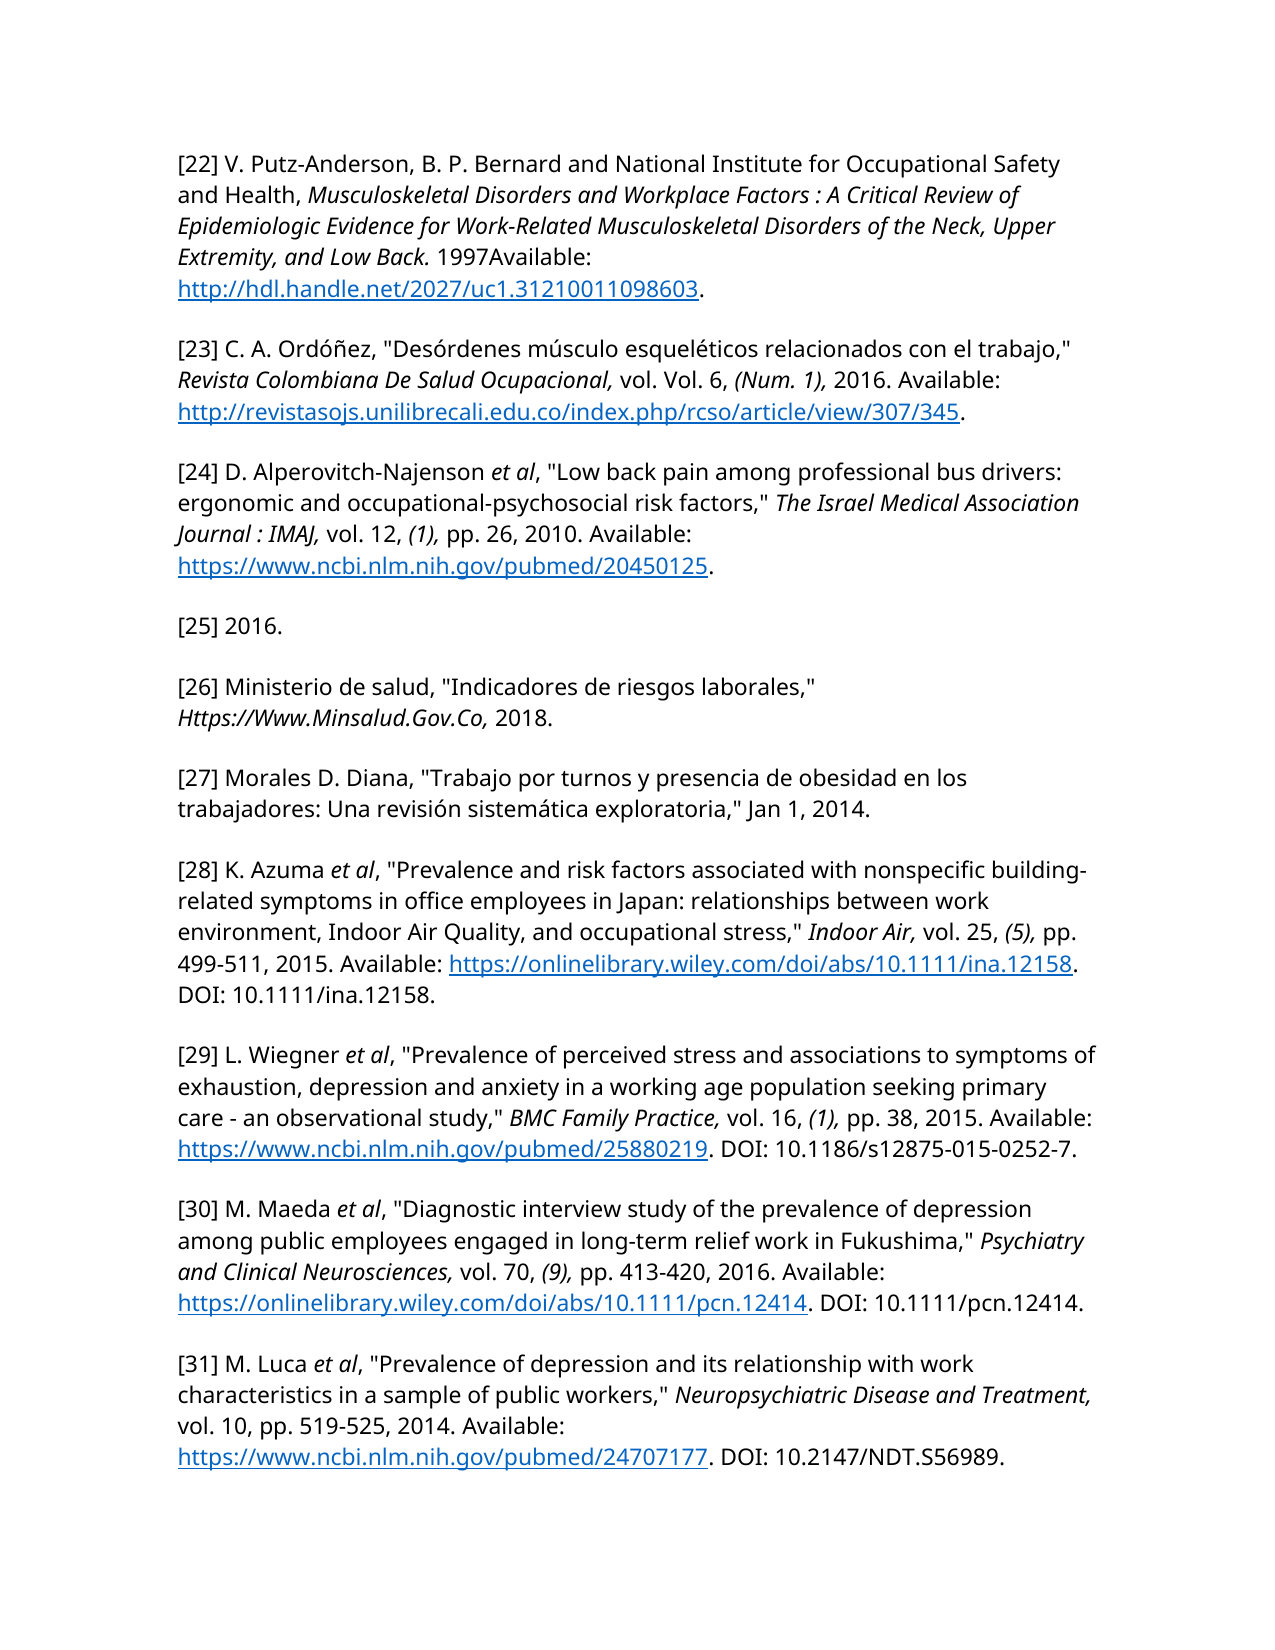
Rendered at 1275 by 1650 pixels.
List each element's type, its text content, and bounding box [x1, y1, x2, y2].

text [22] V. Putz-Anderson, B. P. Bernard and National Institute for Occupational Safety and Health, Musculoskeletal Disorders and Workplace Factors : A Critical Review of Epidemiologic Evidence for Work-Related Musculoskeletal Disorders of the Neck, Upper Extremity, and Low Back. 1997Available: http://hdl.handle.net/2027/uc1.31210011098603. [177, 148, 1098, 304]
text [27] Morales D. Diana, "Trabajo por turnos y presencia de obesidad en los trabajadores: Una revisión sistemática exploratoria," Jan 1, 2014. [177, 762, 1098, 825]
text [26] Ministerio de salud, "Indicadores de riesgos laborales," Https://Www.Minsalud.Gov.Co, 2018. [177, 671, 1098, 733]
text [30] M. Maeda et al, "Diagnostic interview study of the prevalence of depression among public employees engaged in long‐term relief work in Fukushima," Psychiatry and Clinical Neurosciences, vol. 70, (9), pp. 413-420, 2016. Available: https://onlinelibrary.wiley.com/doi/abs/10.1111/pcn.12414. DOI: 10.1111/pcn.12414. [177, 1193, 1098, 1318]
text [25] 2016. [177, 610, 1098, 641]
text [29] L. Wiegner et al, "Prevalence of perceived stress and associations to symptoms of exhaustion, depression and anxiety in a working age population seeking primary care - an observational study," BMC Family Practice, vol. 16, (1), pp. 38, 2015. Available: https://www.ncbi.nlm.nih.gov/pubmed/25880219. DOI: 10.1186/s12875-015-0252-7. [177, 1039, 1098, 1164]
text [31] M. Luca et al, "Prevalence of depression and its relationship with work characteristics in a sample of public workers," Neuropsychiatric Disease and Treatment, vol. 10, pp. 519-525, 2014. Available: https://www.ncbi.nlm.nih.gov/pubmed/24707177. DOI: 10.2147/NDT.S56989. [177, 1348, 1098, 1473]
text [28] K. Azuma et al, "Prevalence and risk factors associated with nonspecific building‐related symptoms in office employees in Japan: relationships between work environment, Indoor Air Quality, and occupational stress," Indoor Air, vol. 25, (5), pp. 499-511, 2015. Available: https://onlinelibrary.wiley.com/doi/abs/10.1111/ina.12158. DOI: 10.1111/ina.12158. [177, 854, 1098, 1010]
text [24] D. Alperovitch-Najenson et al, "Low back pain among professional bus drivers: ergonomic and occupational-psychosocial risk factors," The Israel Medical Association Journal : IMAJ, vol. 12, (1), pp. 26, 2010. Available: https://www.ncbi.nlm.nih.gov/pubmed/20450125. [177, 456, 1098, 581]
text [23] C. A. Ordóñez, "Desórdenes músculo esqueléticos relacionados con el trabajo," Revista Colombiana De Salud Ocupacional, vol. Vol. 6, (Num. 1), 2016. Available: http://revistasojs.unilibrecali.edu.co/index.php/rcso/article/view/307/345. [177, 333, 1098, 427]
